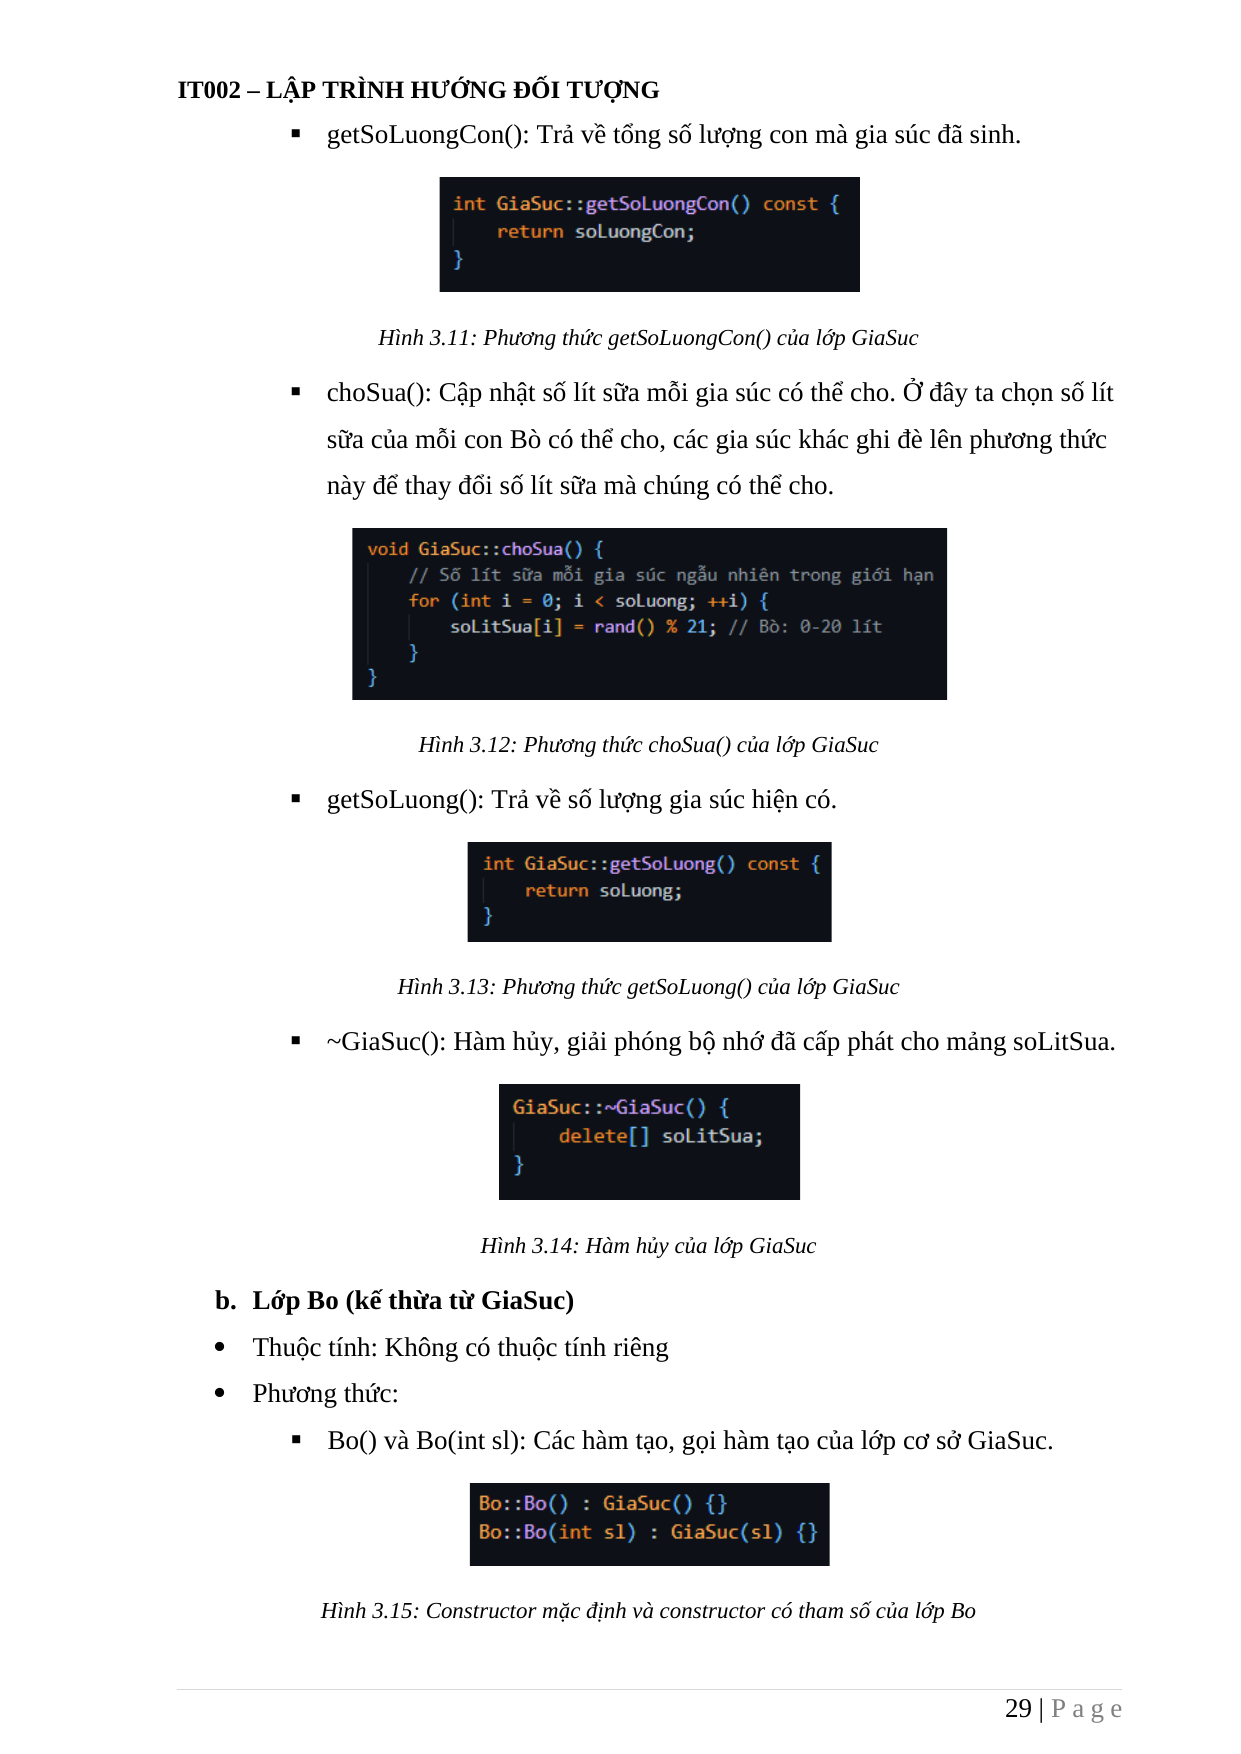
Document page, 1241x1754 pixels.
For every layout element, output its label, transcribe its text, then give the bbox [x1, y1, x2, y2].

list ~GiaSuc(): Hàm hủy, giải phóng bộ nhớ đã cấp phát cho mảng soLitSua. [289, 1025, 1122, 1057]
list getSoLuongCon(): Trả về tổng số lượng con mà gia súc đã sinh. [289, 118, 1122, 149]
text Hình 3.15: Constructor mặc định và constructor có tham số của lớp Bo [177, 1598, 1122, 1624]
picture [352, 528, 948, 700]
list choSua(): Cập nhật số lít sữa mỗi gia súc có thể cho. Ở đây ta chọn số lít sữa của mỗi con Bò có thể cho, các gia súc khác ghi đè lên phương thức này để thay đổi số lít sữa mà chúng có thể cho. [289, 376, 1122, 501]
text Hình 3.14: Hàm hủy của lớp GiaSuc [177, 1232, 1122, 1258]
picture [499, 1084, 801, 1200]
list Bo() và Bo(int sl): Các hàm tạo, gọi hàm tạo của lớp cơ sở GiaSuc. [290, 1424, 1122, 1456]
text Hình 3.11: Phương thức getSoLuongCon() của lớp GiaSuc [177, 324, 1122, 350]
list Phương thức: [215, 1378, 1122, 1409]
subtitle Lớp Bo (kế thừa từ GiaSuc) [215, 1284, 1122, 1315]
picture [469, 1483, 830, 1566]
text Hình 3.13: Phương thức getSoLuong() của lớp GiaSuc [177, 973, 1122, 1000]
list Thuộc tính: Không có thuộc tính riêng [215, 1331, 1122, 1362]
picture [439, 177, 860, 292]
list getSoLuong(): Trả về số lượng gia súc hiện có. [289, 783, 1122, 814]
picture [467, 842, 832, 942]
text Hình 3.12: Phương thức choSua() của lớp GiaSuc [177, 731, 1122, 758]
